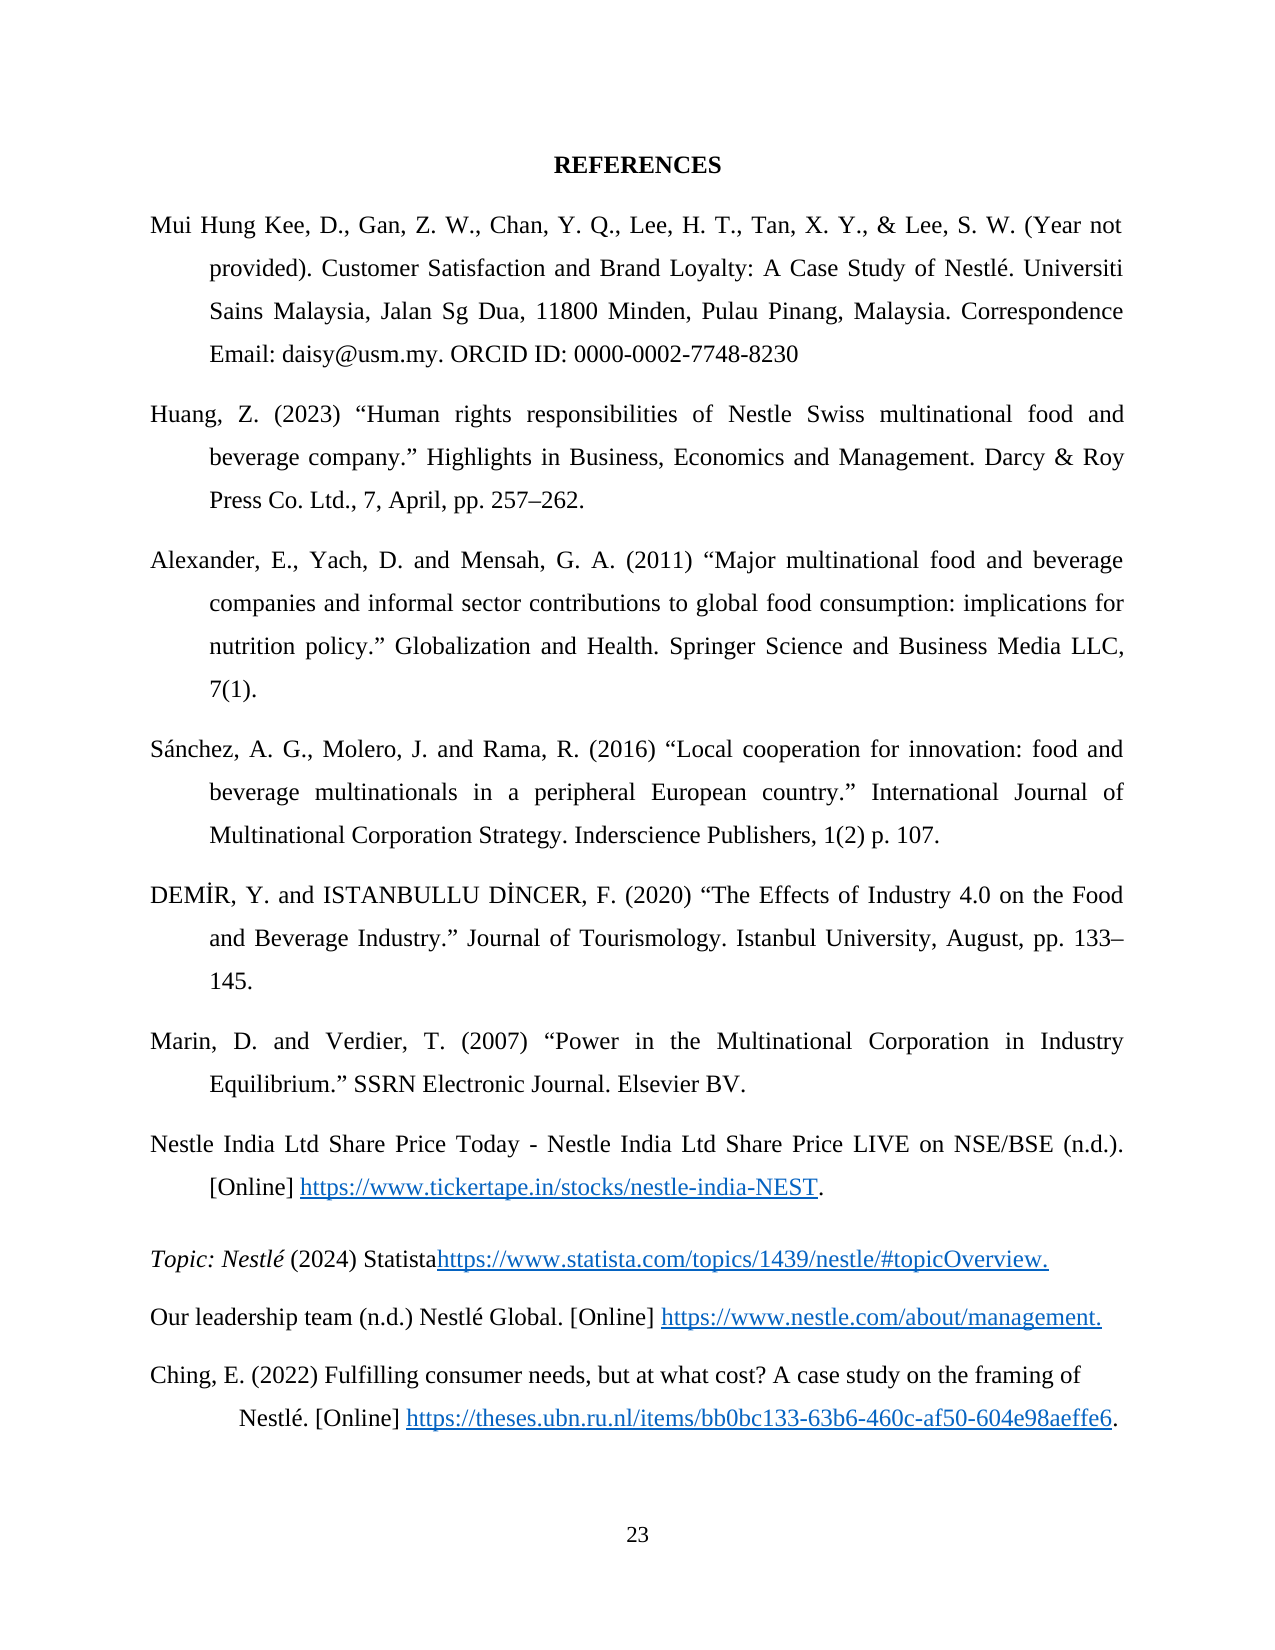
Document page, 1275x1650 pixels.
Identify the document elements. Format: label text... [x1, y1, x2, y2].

text Ching, E. (2022) Fulfilling consumer needs, but at what cost? A case study on the framing of Nestlé. [Online] https://theses.ubn.ru.nl/items/bb0bc133-63b6-460c-af50-604e98aeffe6. [150, 1360, 1125, 1432]
text DEMİR, Y. and ISTANBULLU DİNCER, F. (2020) “The Effects of Industry 4.0 on the Food and Beverage Industry.” Journal of Tourismology. Istanbul University, August, pp. 133–145. [150, 880, 1125, 995]
text Topic: Nestlé (2024) Statistahttps://www.statista.com/topics/1439/nestle/#topicOverview. [150, 1244, 1125, 1273]
text Sánchez, A. G., Molero, J. and Rama, R. (2016) “Local cooperation for innovation: food and beverage multinationals in a peripheral European country.” International Journal of Multinational Corporation Strategy. Inderscience Publishers, 1(2) p. 107. [150, 734, 1125, 849]
text Marin, D. and Verdier, T. (2007) “Power in the Multinational Corporation in Industry Equilibrium.” SSRN Electronic Journal. Elsevier BV. [150, 1026, 1125, 1098]
text Mui Hung Kee, D., Gan, Z. W., Chan, Y. Q., Lee, H. T., Tan, X. Y., & Lee, S. W. (Year not provided). Customer Satisfaction and Brand Loyalty: A Case Study of Nestlé. Universiti Sains Malaysia, Jalan Sg Dua, 11800 Minden, Pulau Pinang, Malaysia. Correspondence Email: daisy@usm.my. ORCID ID: 0000-0002-7748-8230 [150, 210, 1125, 368]
text Our leadership team (n.d.) Nestlé Global. [Online] https://www.nestle.com/about/management. [150, 1302, 1125, 1331]
text REFERENCES [150, 150, 1125, 179]
text Alexander, E., Yach, D. and Mensah, G. A. (2011) “Major multinational food and beverage companies and informal sector contributions to global food consumption: implications for nutrition policy.” Globalization and Health. Springer Science and Business Media LLC, 7(1). [150, 545, 1125, 703]
text Nestle India Ltd Share Price Today - Nestle India Ltd Share Price LIVE on NSE/BSE (n.d.). [Online] https://www.tickertape.in/stocks/nestle-india-NEST. [150, 1129, 1125, 1201]
